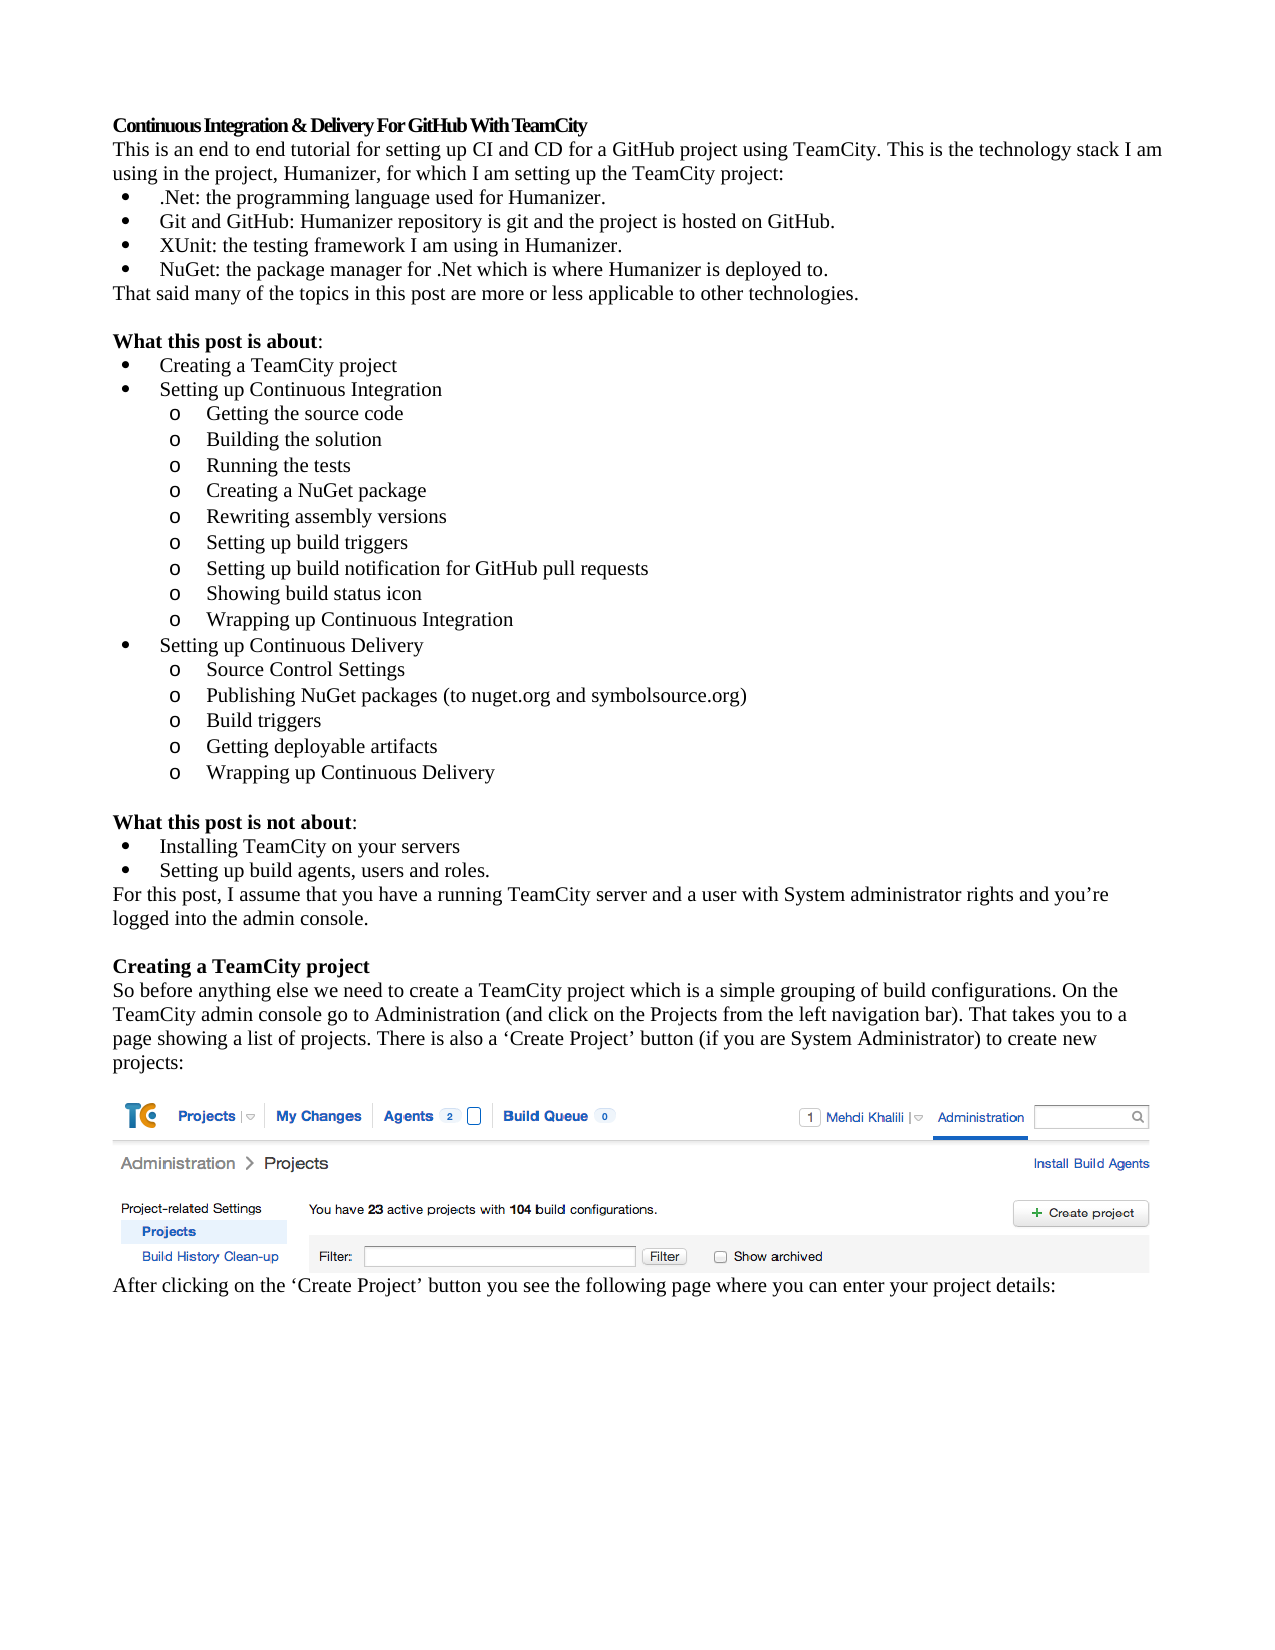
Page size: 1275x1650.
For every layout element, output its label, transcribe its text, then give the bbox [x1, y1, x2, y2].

list Git and GitHub: Humanizer repository is git and the project is hosted on GitHub. [122, 209, 1162, 233]
text For this post, I assume that you have a running TeamCity server and a user with System administrator rights and you’re logged into the admin console. [112, 882, 1162, 930]
list Setting up build notification for GitHub pull requests [169, 556, 1162, 581]
list Rewriting assembly versions [169, 504, 1162, 530]
list Source Control Settings [169, 657, 1162, 683]
list Wrapping up Continuous Integration [169, 607, 1162, 633]
picture [112, 1098, 1150, 1273]
text After clicking on the ‘Create Project’ button you see the following page where you can enter your project details: [112, 1273, 1162, 1297]
text That said many of the topics in this post are more or less applicable to other technologies. [112, 281, 1162, 305]
list Wrapping up Continuous Delivery [169, 760, 1162, 786]
text What this post is about: [112, 329, 1162, 353]
list .Net: the programming language used for Humanizer. [122, 185, 1162, 209]
text Continuous Integration & Delivery For GitHub With TeamCity [112, 112, 1162, 137]
list Creating a TeamCity project [122, 353, 1162, 377]
list Creating a NuGet package [169, 478, 1162, 504]
list NuGet: the package manager for .Net which is where Humanizer is deployed to. [122, 257, 1162, 281]
list Getting the source code [169, 401, 1162, 427]
list Showing build status icon [169, 581, 1162, 607]
list Installing TeamCity on your servers [122, 834, 1162, 858]
text What this post is not about: [112, 809, 1162, 834]
list XUnit: the testing framework I am using in Humanizer. [122, 233, 1162, 257]
list Publishing NuGet packages (to nuget.org and symbolsource.org) [169, 683, 1162, 708]
text So before anything else we need to create a TeamCity project which is a simple grouping of build configurations. On the TeamCity admin console go to Administration (and click on the Projects from the left navigation bar). That takes you to a page showing a list of projects. There is also a ‘Create Project’ button (if you are System Administrator) to create new projects: [112, 978, 1162, 1074]
list Running the tests [169, 453, 1162, 478]
list Setting up Continuous Delivery [122, 633, 1162, 657]
text Creating a TeamCity project [112, 954, 1162, 978]
list Building the solution [169, 427, 1162, 453]
list Setting up build agents, users and roles. [122, 858, 1162, 882]
list Setting up Continuous Integration [122, 377, 1162, 401]
list Setting up build triggers [169, 530, 1162, 556]
list Getting deployable artifacts [169, 734, 1162, 760]
list Build triggers [169, 708, 1162, 734]
text This is an end to end tutorial for setting up CI and CD for a GitHub project using TeamCity. This is the technology stack I am using in the project, Humanizer, for which I am setting up the TeamCity project: [112, 137, 1162, 185]
